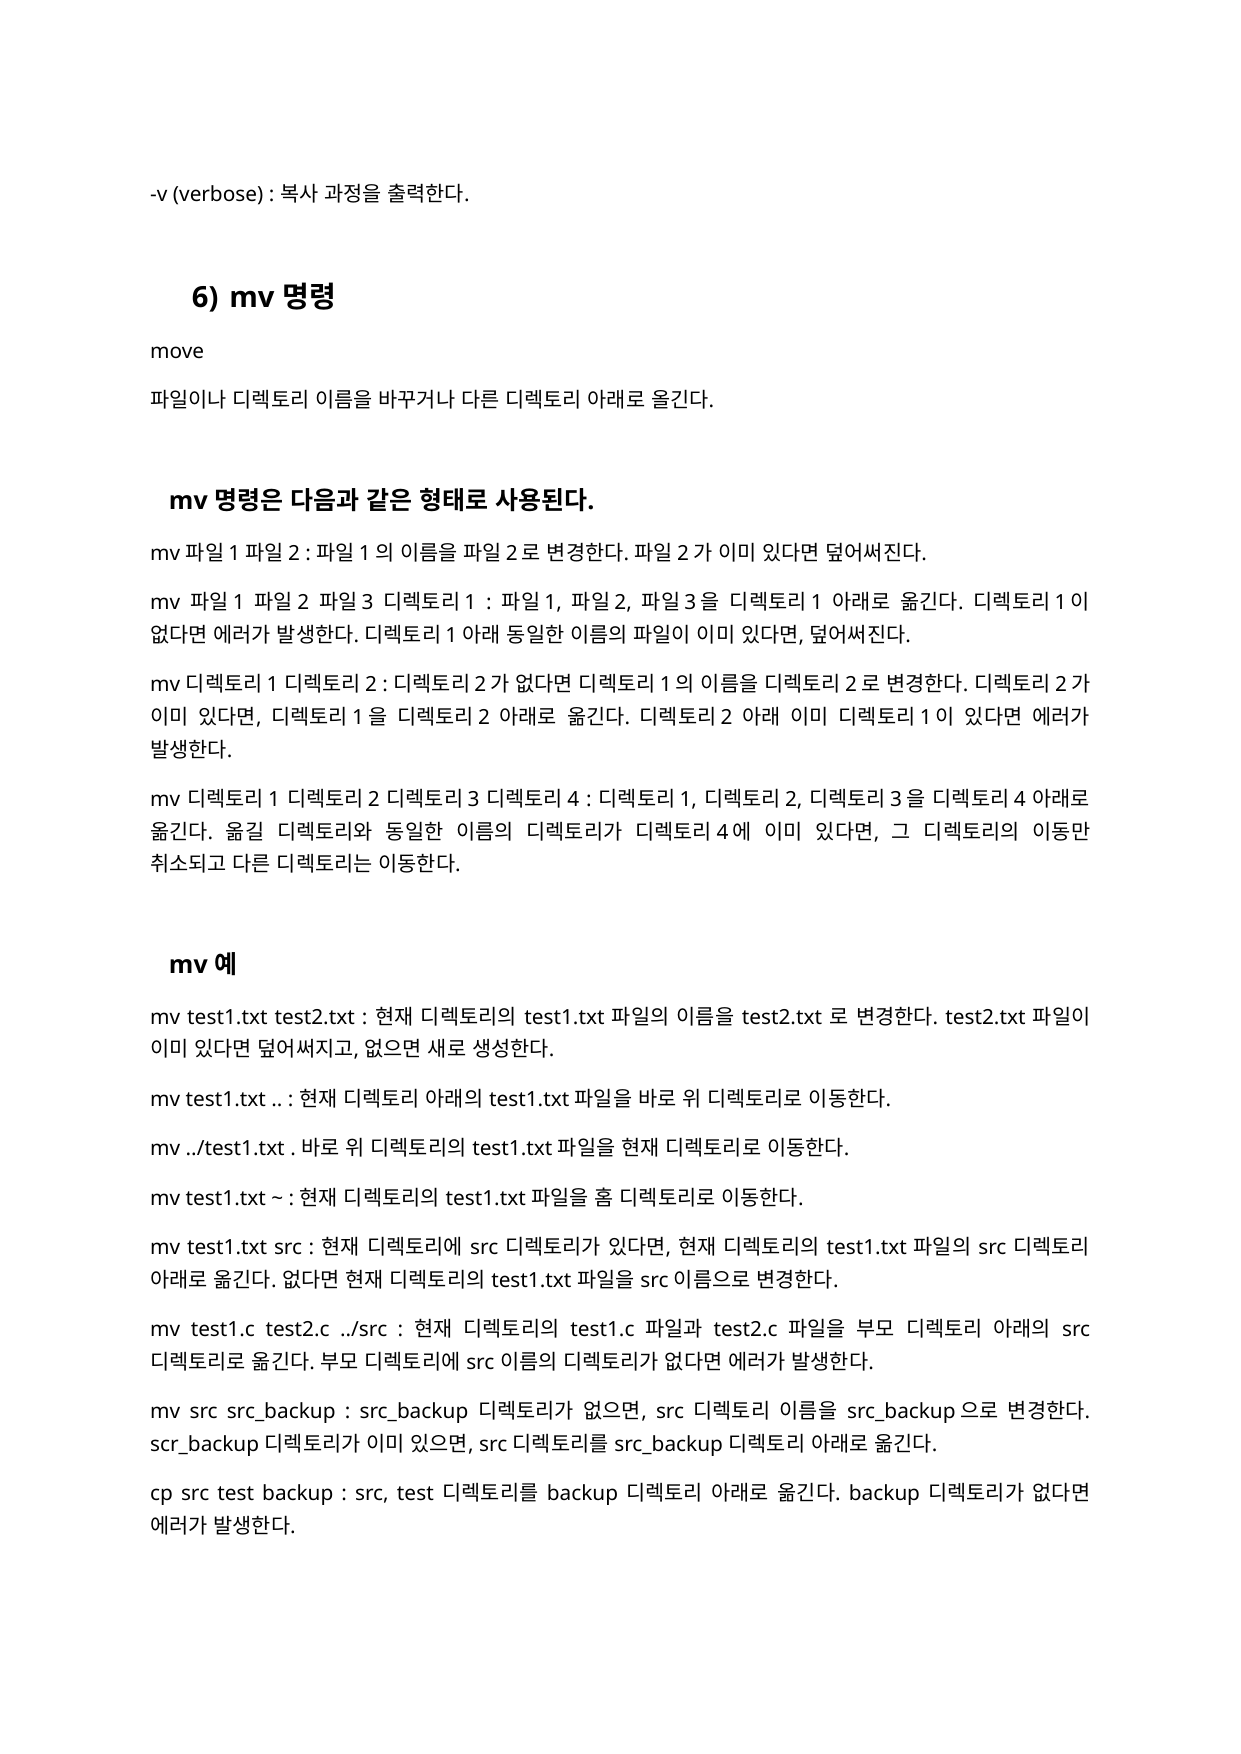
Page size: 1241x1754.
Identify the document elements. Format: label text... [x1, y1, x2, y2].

text mv 파일1 파일2 : 파일1의 이름을 파일2로 변경한다. 파일2가 이미 있다면 덮어써진다. [150, 536, 1090, 566]
text mv test1.c test2.c ../src : 현재 디렉토리의 test1.c 파일과 test2.c 파일을 부모 디렉토리 아래의 src 디렉토리로 옮긴다. 부모 디렉토리에 src 이름의 디렉토리가 없다면 에러가 발생한다. [150, 1312, 1090, 1375]
text mv test1.txt src : 현재 디렉토리에 src 디렉토리가 있다면, 현재 디렉토리의 test1.txt 파일의 src 디렉토리 아래로 옮긴다. 없다면 현재 디렉토리의 test1.txt 파일을 src 이름으로 변경한다. [150, 1230, 1090, 1293]
text mv src src_backup : src_backup 디렉토리가 없으면, src 디렉토리 이름을 src_backup으로 변경한다. scr_backup 디렉토리가 이미 있으면, src 디렉토리를 src_backup 디렉토리 아래로 옮긴다. [150, 1394, 1090, 1457]
subtitle mv 명령 [192, 274, 1090, 316]
text mv test1.txt ~ : 현재 디렉토리의 test1.txt 파일을 홈 디렉토리로 이동한다. [150, 1181, 1090, 1211]
text mv 디렉토리1 디렉토리2 디렉토리3 디렉토리4 : 디렉토리1, 디렉토리2, 디렉토리3을 디렉토리4 아래로 옮긴다. 옮길 디렉토리와 동일한 이름의 디렉토리가 디렉토리4에 이미 있다면, 그 디렉토리의 이동만 취소되고 다른 디렉토리는 이동한다. [150, 782, 1090, 878]
text move [150, 336, 1090, 365]
text mv test1.txt test2.txt : 현재 디렉토리의 test1.txt 파일의 이름을 test2.txt 로 변경한다. test2.txt 파일이 이미 있다면 덮어써지고, 없으면 새로 생성한다. [150, 1000, 1090, 1063]
text mv ../test1.txt . 바로 위 디렉토리의 test1.txt 파일을 현재 디렉토리로 이동한다. [150, 1131, 1090, 1162]
subtitle mv 예 [169, 944, 1090, 981]
subtitle mv 명령은 다음과 같은 형태로 사용된다. [169, 480, 1090, 516]
text 파일이나 디렉토리 이름을 바꾸거나 다른 디렉토리 아래로 올긴다. [150, 383, 1090, 414]
text mv 파일1 파일2 파일3 디렉토리1 : 파일1, 파일2, 파일3을 디렉토리1 아래로 옮긴다. 디렉토리1이 없다면 에러가 발생한다. 디렉토리1 아래 동일한 이름의 파일이 이미 있다면, 덮어써진다. [150, 585, 1090, 648]
text mv test1.txt .. : 현재 디렉토리 아래의 test1.txt 파일을 바로 위 디렉토리로 이동한다. [150, 1082, 1090, 1112]
text mv 디렉토리1 디렉토리2 : 디렉토리2가 없다면 디렉토리1의 이름을 디렉토리2로 변경한다. 디렉토리2가 이미 있다면, 디렉토리1을 디렉토리2 아래로 옮긴다. 디렉토리2 아래 이미 디렉토리1이 있다면 에러가 발생한다. [150, 667, 1090, 763]
text -v (verbose) : 복사 과정을 출력한다. [150, 177, 1090, 207]
text cp src test backup : src, test 디렉토리를 backup 디렉토리 아래로 옮긴다. backup 디렉토리가 없다면 에러가 발생한다. [150, 1476, 1090, 1539]
